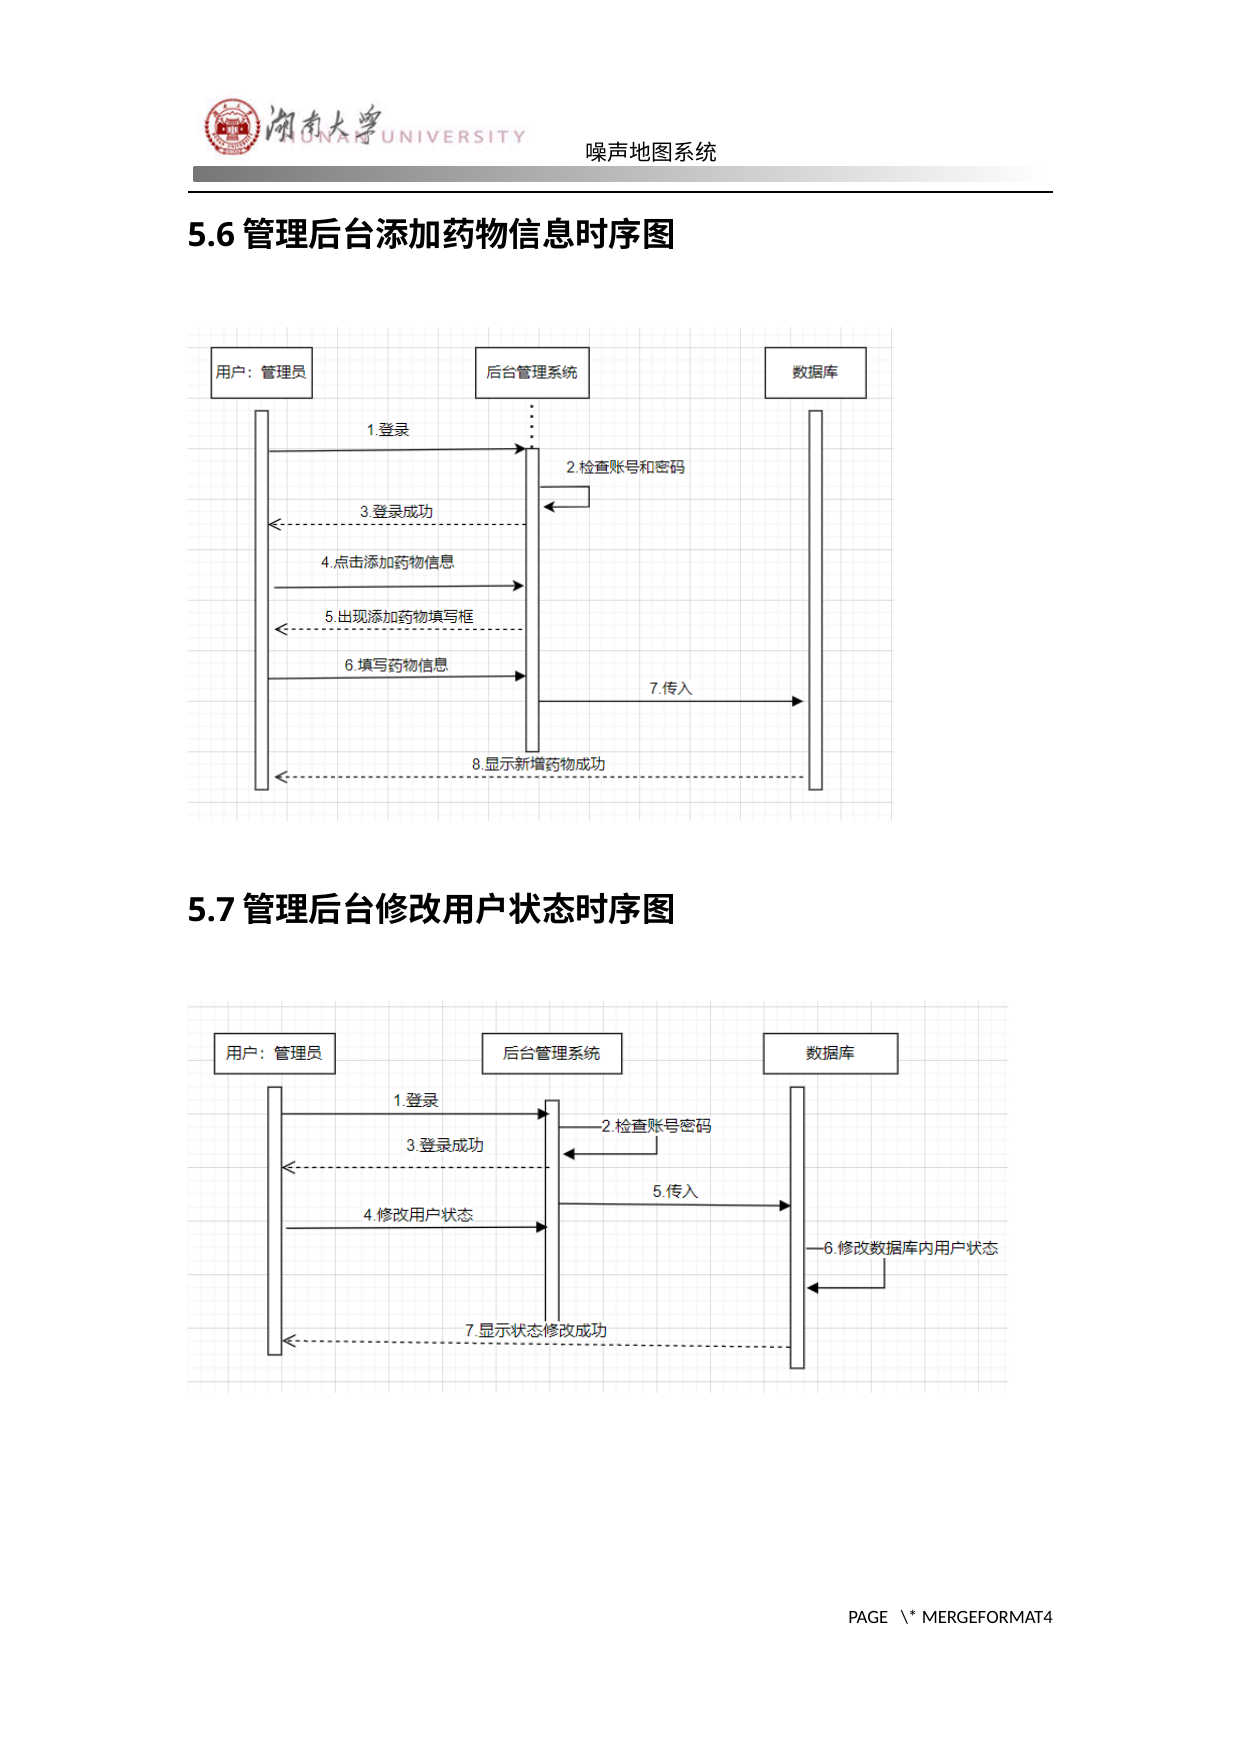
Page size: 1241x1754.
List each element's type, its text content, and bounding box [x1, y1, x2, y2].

picture [187, 1001, 1009, 1393]
picture [187, 327, 894, 821]
subtitle 5.6管理后台添加药物信息时序图 [187, 199, 1053, 264]
subtitle 5.7管理后台修改用户状态时序图 [187, 874, 1053, 939]
picture [187, 88, 548, 160]
